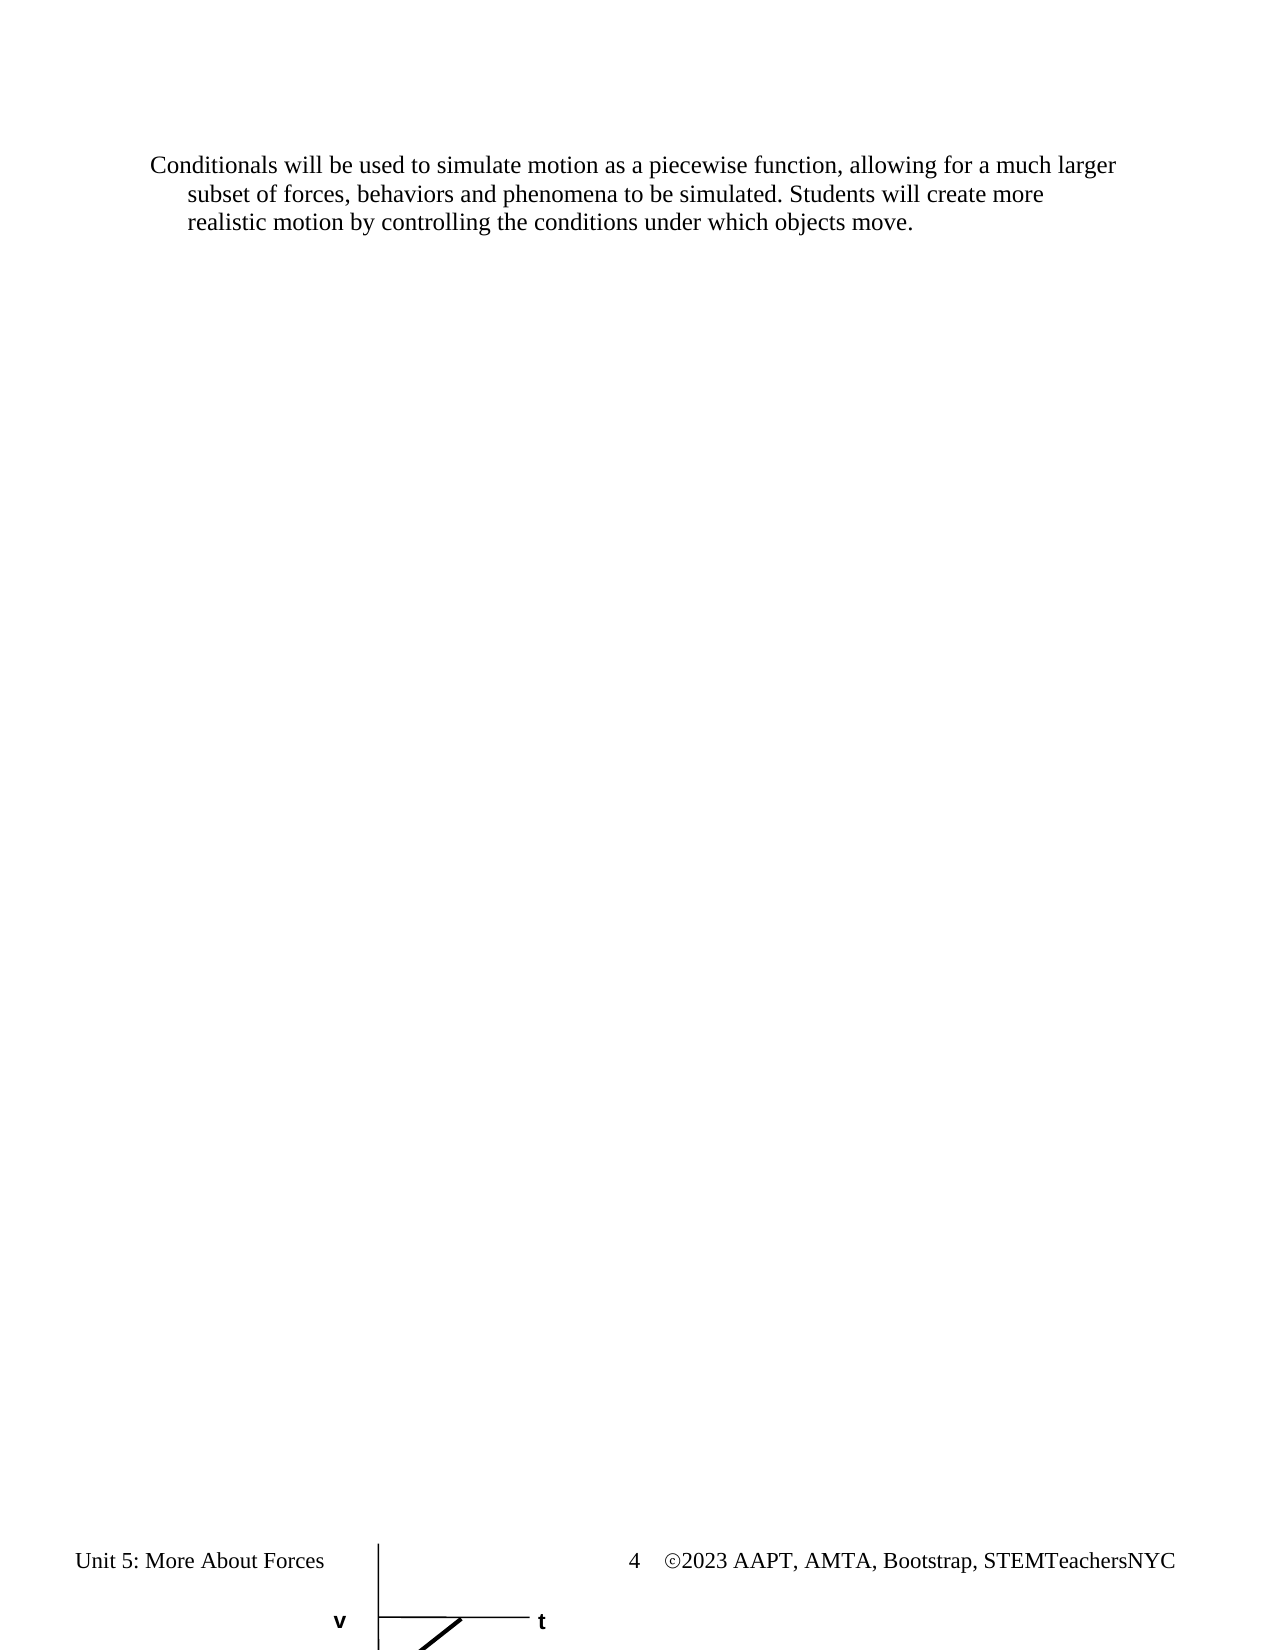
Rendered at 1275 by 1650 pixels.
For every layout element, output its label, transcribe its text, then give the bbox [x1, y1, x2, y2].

text Conditionals will be used to simulate motion as a piecewise function, allowing for a much larger subset of forces, behaviors and phenomena to be simulated. Students will create more realistic motion by controlling the conditions under which objects move. [150, 150, 1125, 236]
